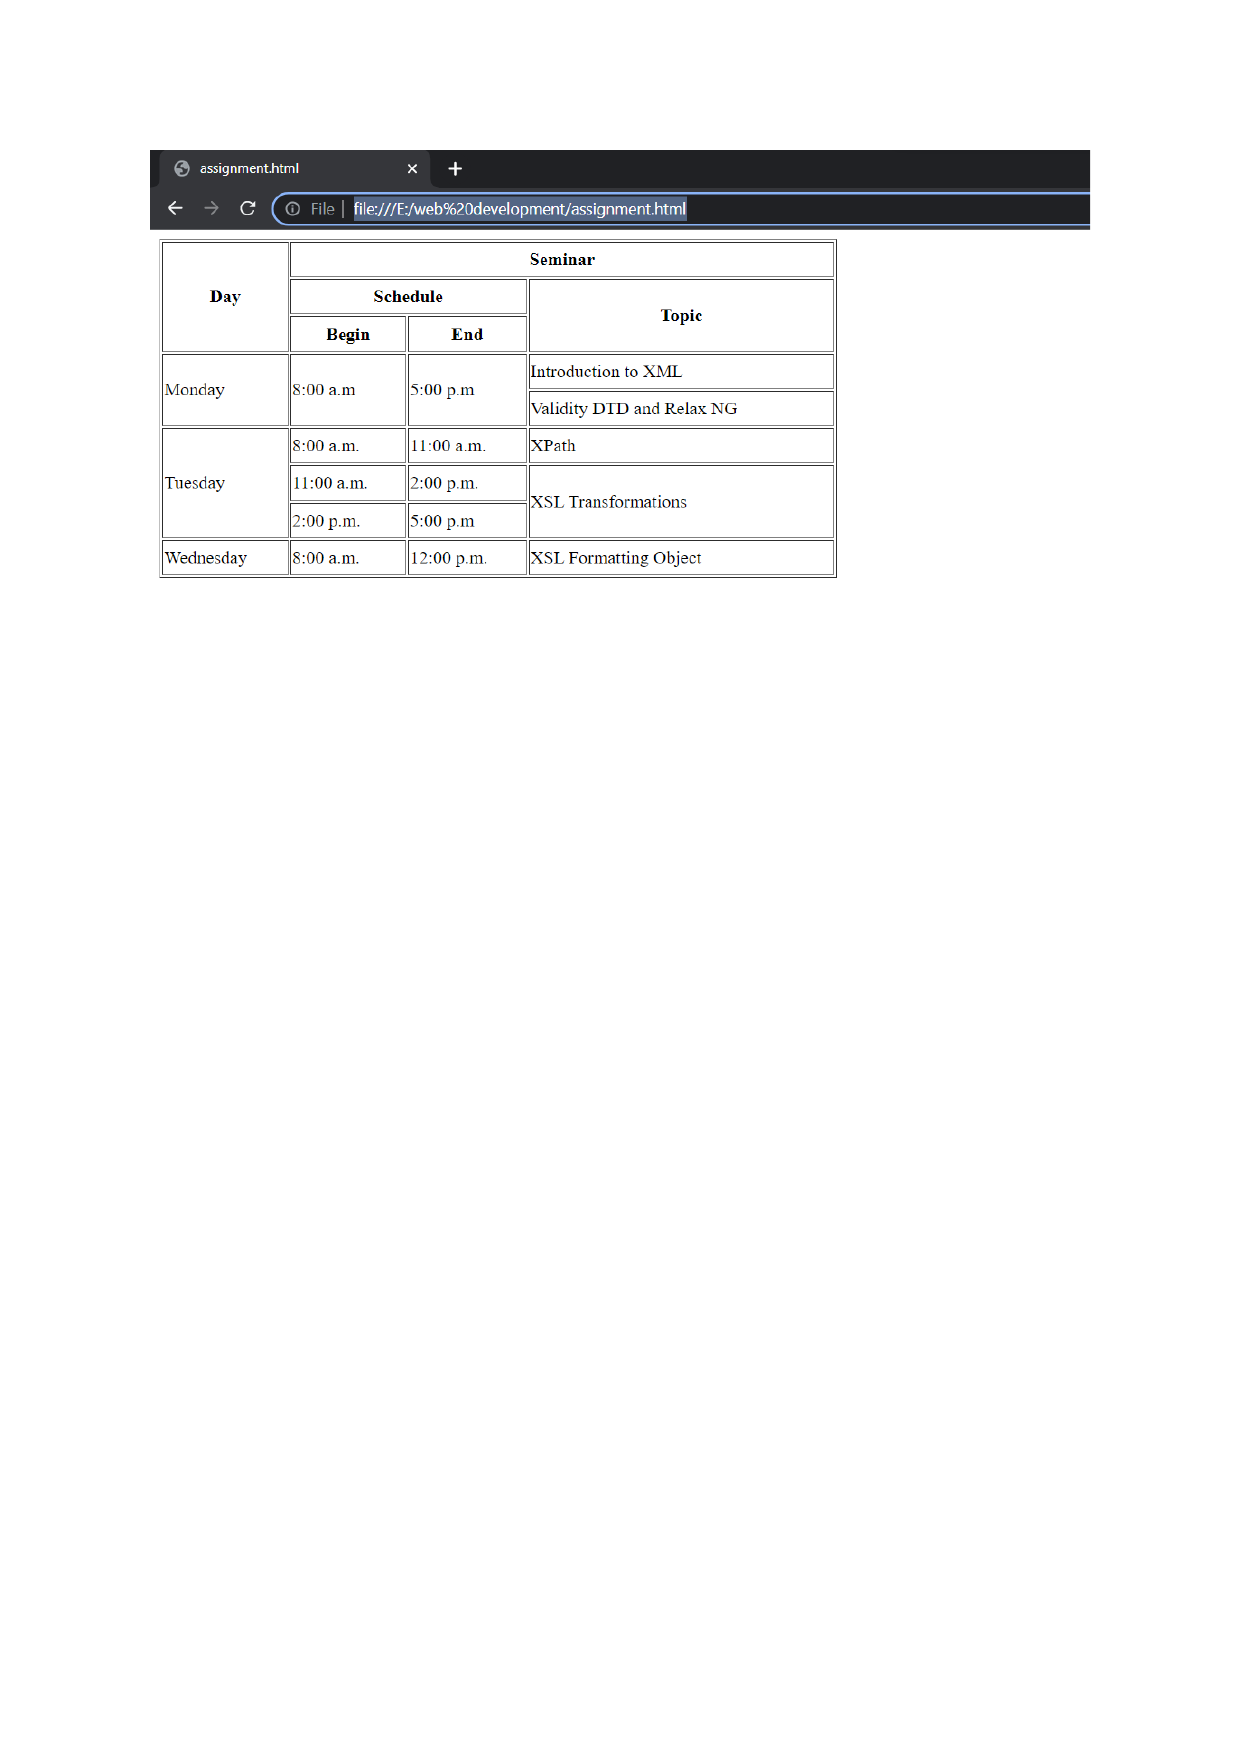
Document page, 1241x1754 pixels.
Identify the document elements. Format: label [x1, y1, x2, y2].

picture [150, 150, 1091, 1054]
